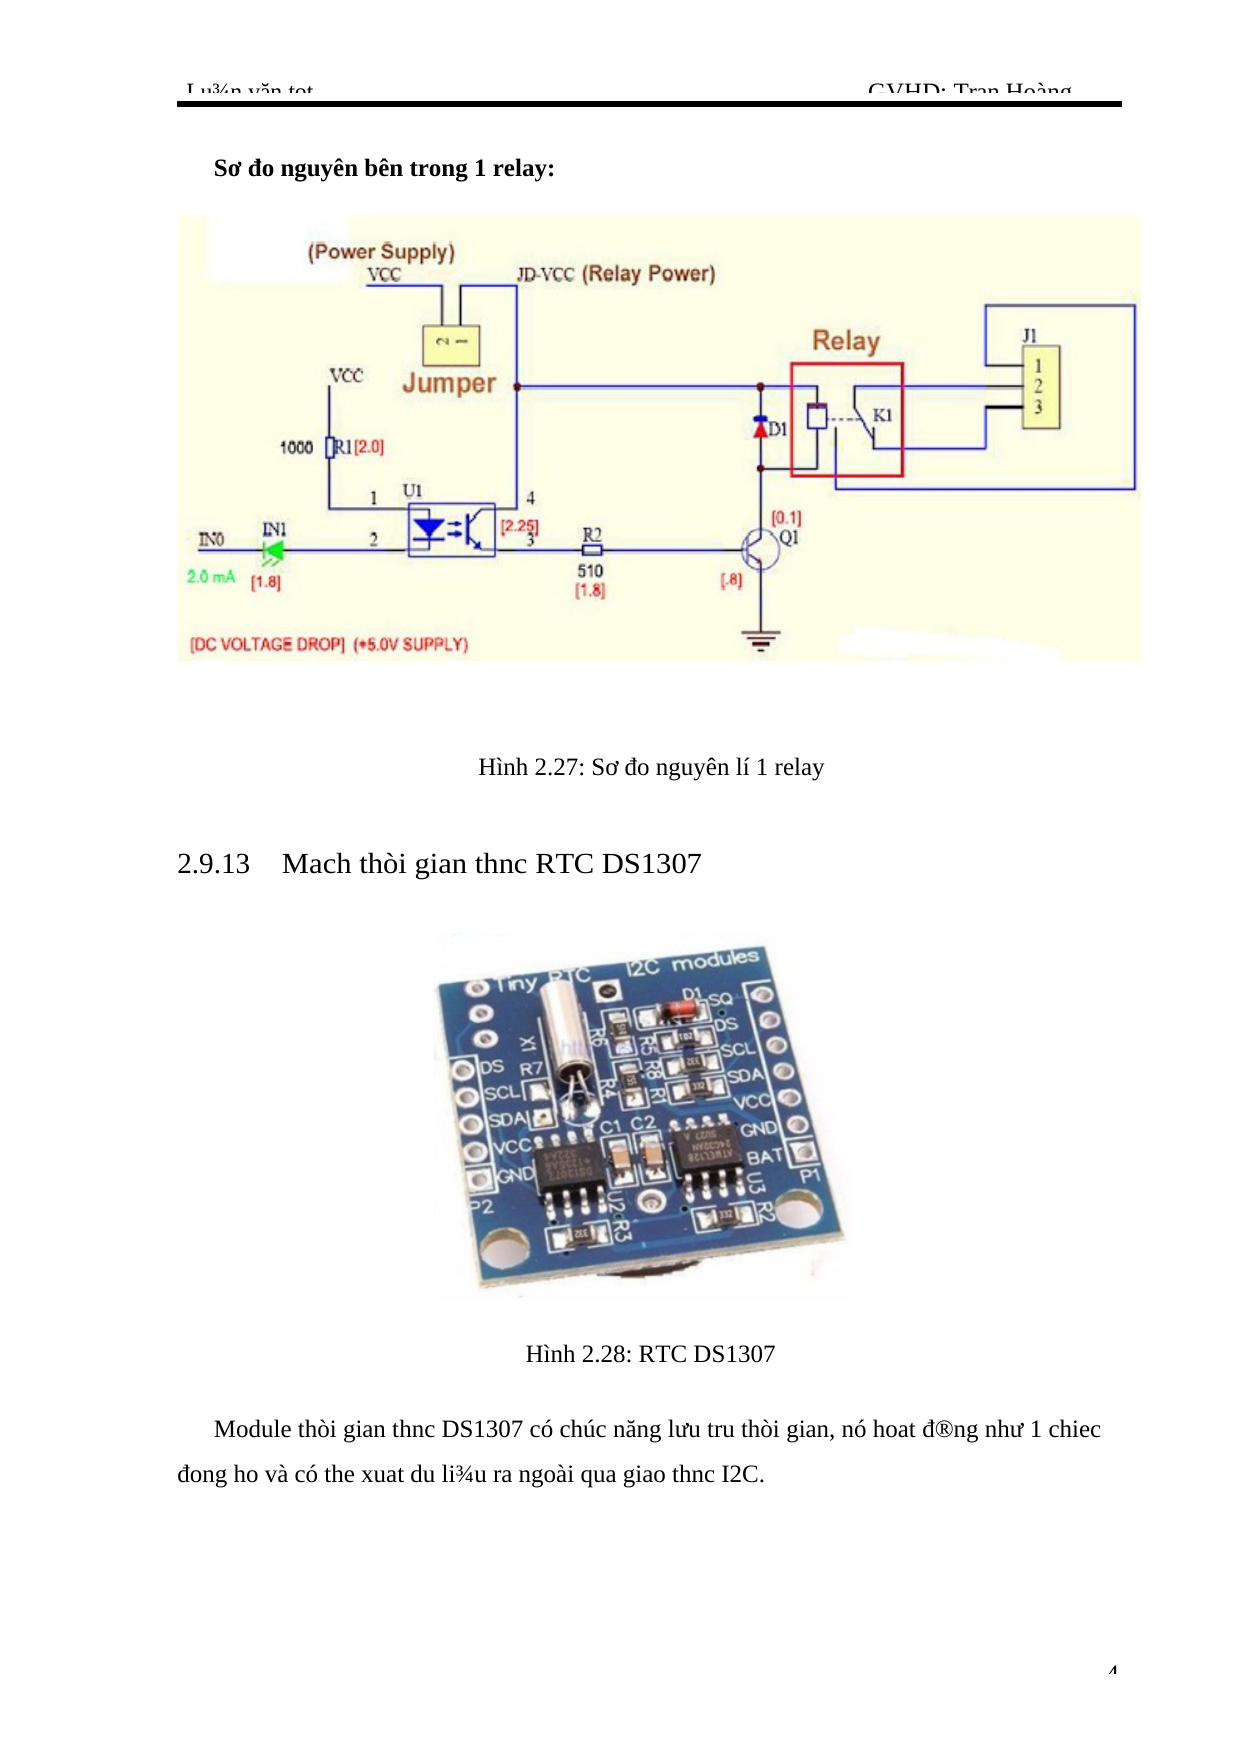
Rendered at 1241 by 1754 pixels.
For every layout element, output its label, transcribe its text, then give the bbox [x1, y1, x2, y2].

subtitle Sơ đo nguyên bên trong 1 relay: [214, 153, 1240, 182]
text Hình 2.28: RTC DS1307 [525, 1339, 1240, 1368]
text Module thòi gian thnc DS1307 có chúc năng lưu tru thòi gian, nó hoat đ®ng như 1 chiec đong ho và có the xuat du li¾u ra ngoài qua giao thnc I2C. [177, 1414, 1123, 1487]
picture [177, 215, 1142, 661]
text Hình 2.27: Sơ đo nguyên lí 1 relay [478, 752, 1240, 781]
picture [433, 933, 853, 1301]
subtitle Mach thòi gian thnc RTC DS1307 [177, 846, 1240, 880]
